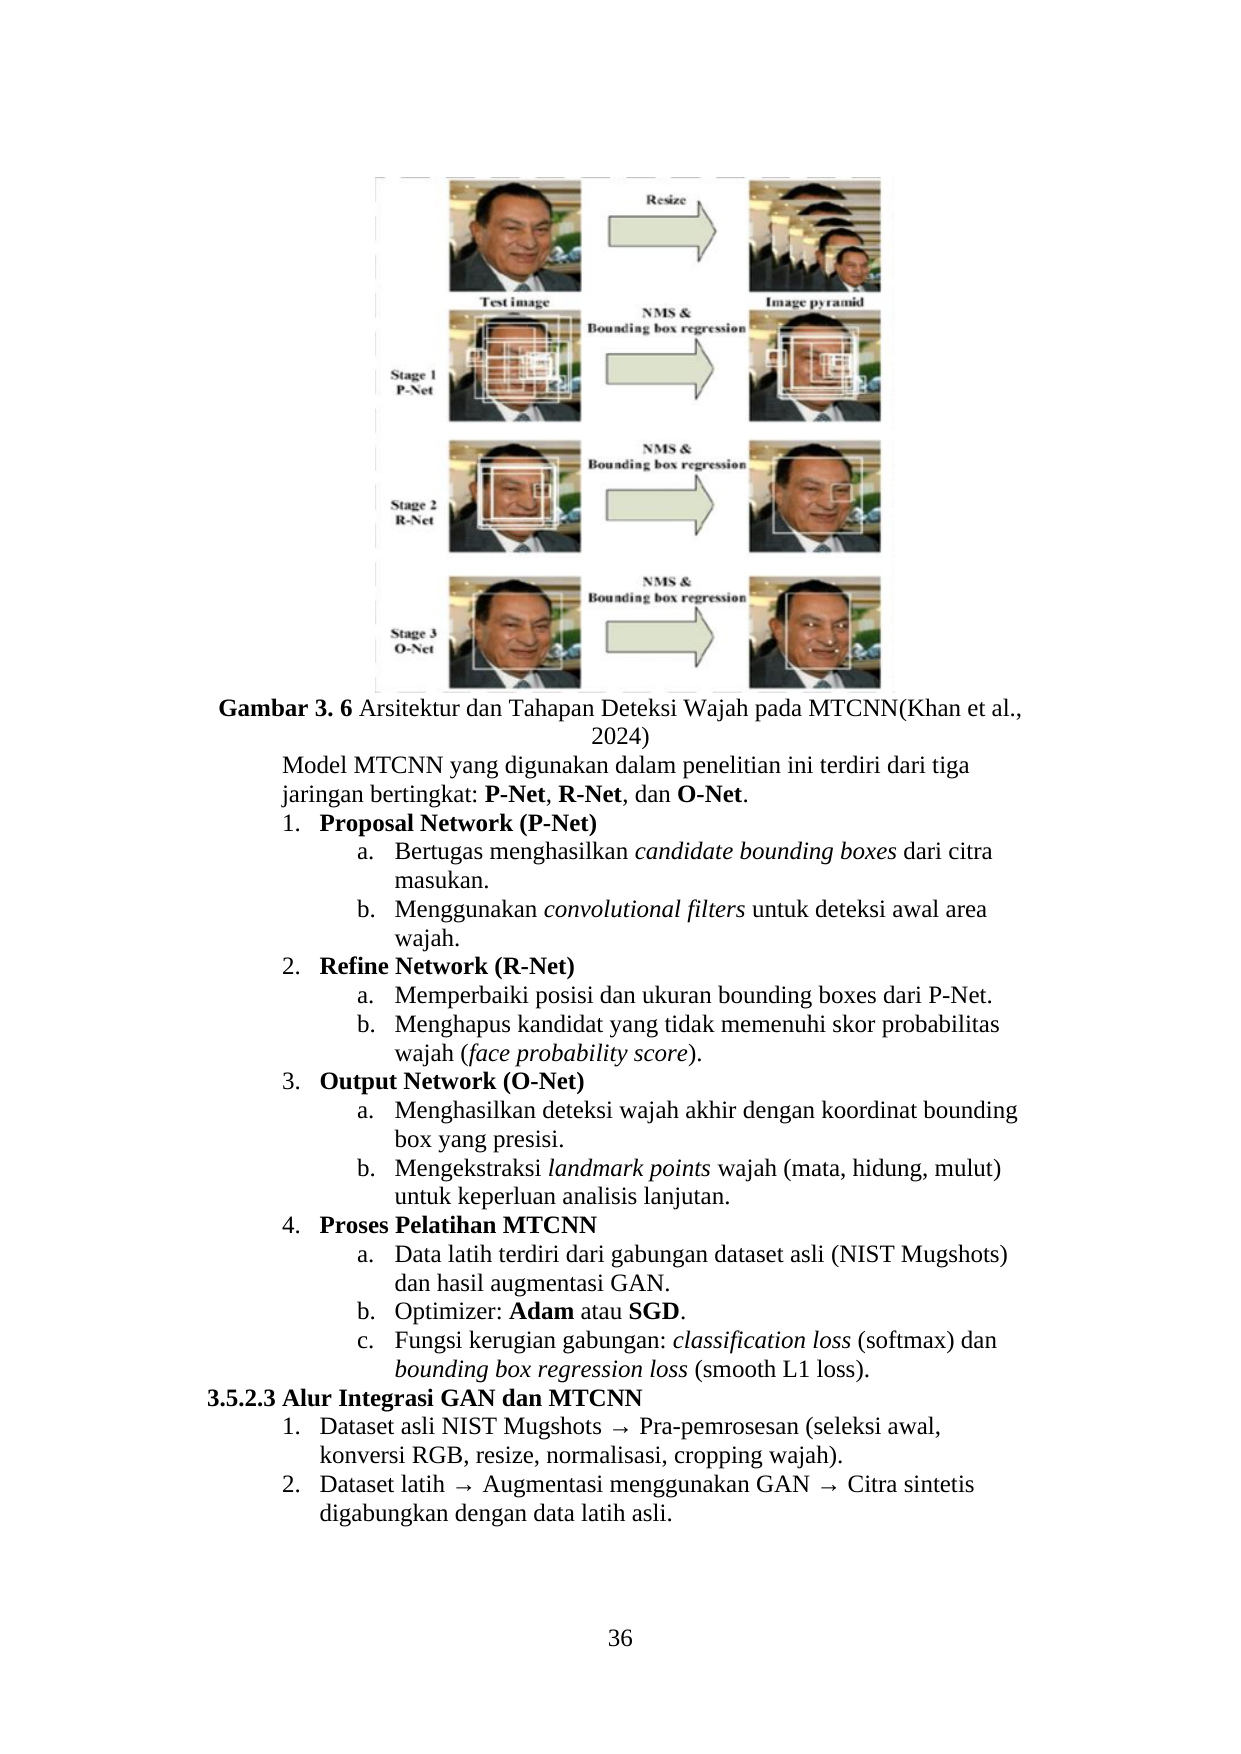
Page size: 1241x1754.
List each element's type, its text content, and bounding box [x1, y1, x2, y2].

list Menghasilkan deteksi wajah akhir dengan koordinat bounding box yang presisi. [357, 1095, 1033, 1153]
list Proposal Network (P-Net) [282, 808, 1033, 836]
list Mengekstraksi landmark points wajah (mata, hidung, mulut) untuk keperluan analisis lanjutan. [357, 1153, 1033, 1210]
list Fungsi kerugian gabungan: classification loss (softmax) dan bounding box regression loss (smooth L1 loss). [357, 1325, 1033, 1383]
list Output Network (O-Net) [282, 1066, 1033, 1095]
list Data latih terdiri dari gabungan dataset asli (NIST Mugshots) dan hasil augmentasi GAN. [357, 1239, 1033, 1296]
list Proses Pelatihan MTCNN [282, 1210, 1033, 1239]
list Dataset asli NIST Mugshots → Pra-pemrosesan (seleksi awal, konversi RGB, resize, normalisasi, cropping wajah). [282, 1411, 1033, 1469]
list Memperbaiki posisi dan ukuran bounding boxes dari P-Net. [357, 980, 1033, 1009]
list Menggunakan convolutional filters untuk deteksi awal area wajah. [357, 894, 1033, 951]
picture [375, 177, 895, 693]
list Menghapus kandidat yang tidak memenuhi skor probabilitas wajah (face probability score). [357, 1009, 1033, 1066]
list Model MTCNN yang digunakan dalam penelitian ini terdiri dari tiga jaringan bertingkat: P-Net, R-Net, dan O-Net. [282, 750, 1033, 808]
list Refine Network (R-Net) [282, 951, 1033, 980]
list Optimizer: Adam atau SGD. [357, 1296, 1033, 1325]
list Alur Integrasi GAN dan MTCNN [207, 1383, 1033, 1411]
text Gambar 3. 6 Arsitektur dan Tahapan Deteksi Wajah pada MTCNN(Khan et al., 2024) [207, 693, 1033, 750]
list Dataset latih → Augmentasi menggunakan GAN → Citra sintetis digabungkan dengan data latih asli. [282, 1469, 1033, 1526]
list Bertugas menghasilkan candidate bounding boxes dari citra masukan. [357, 836, 1033, 894]
